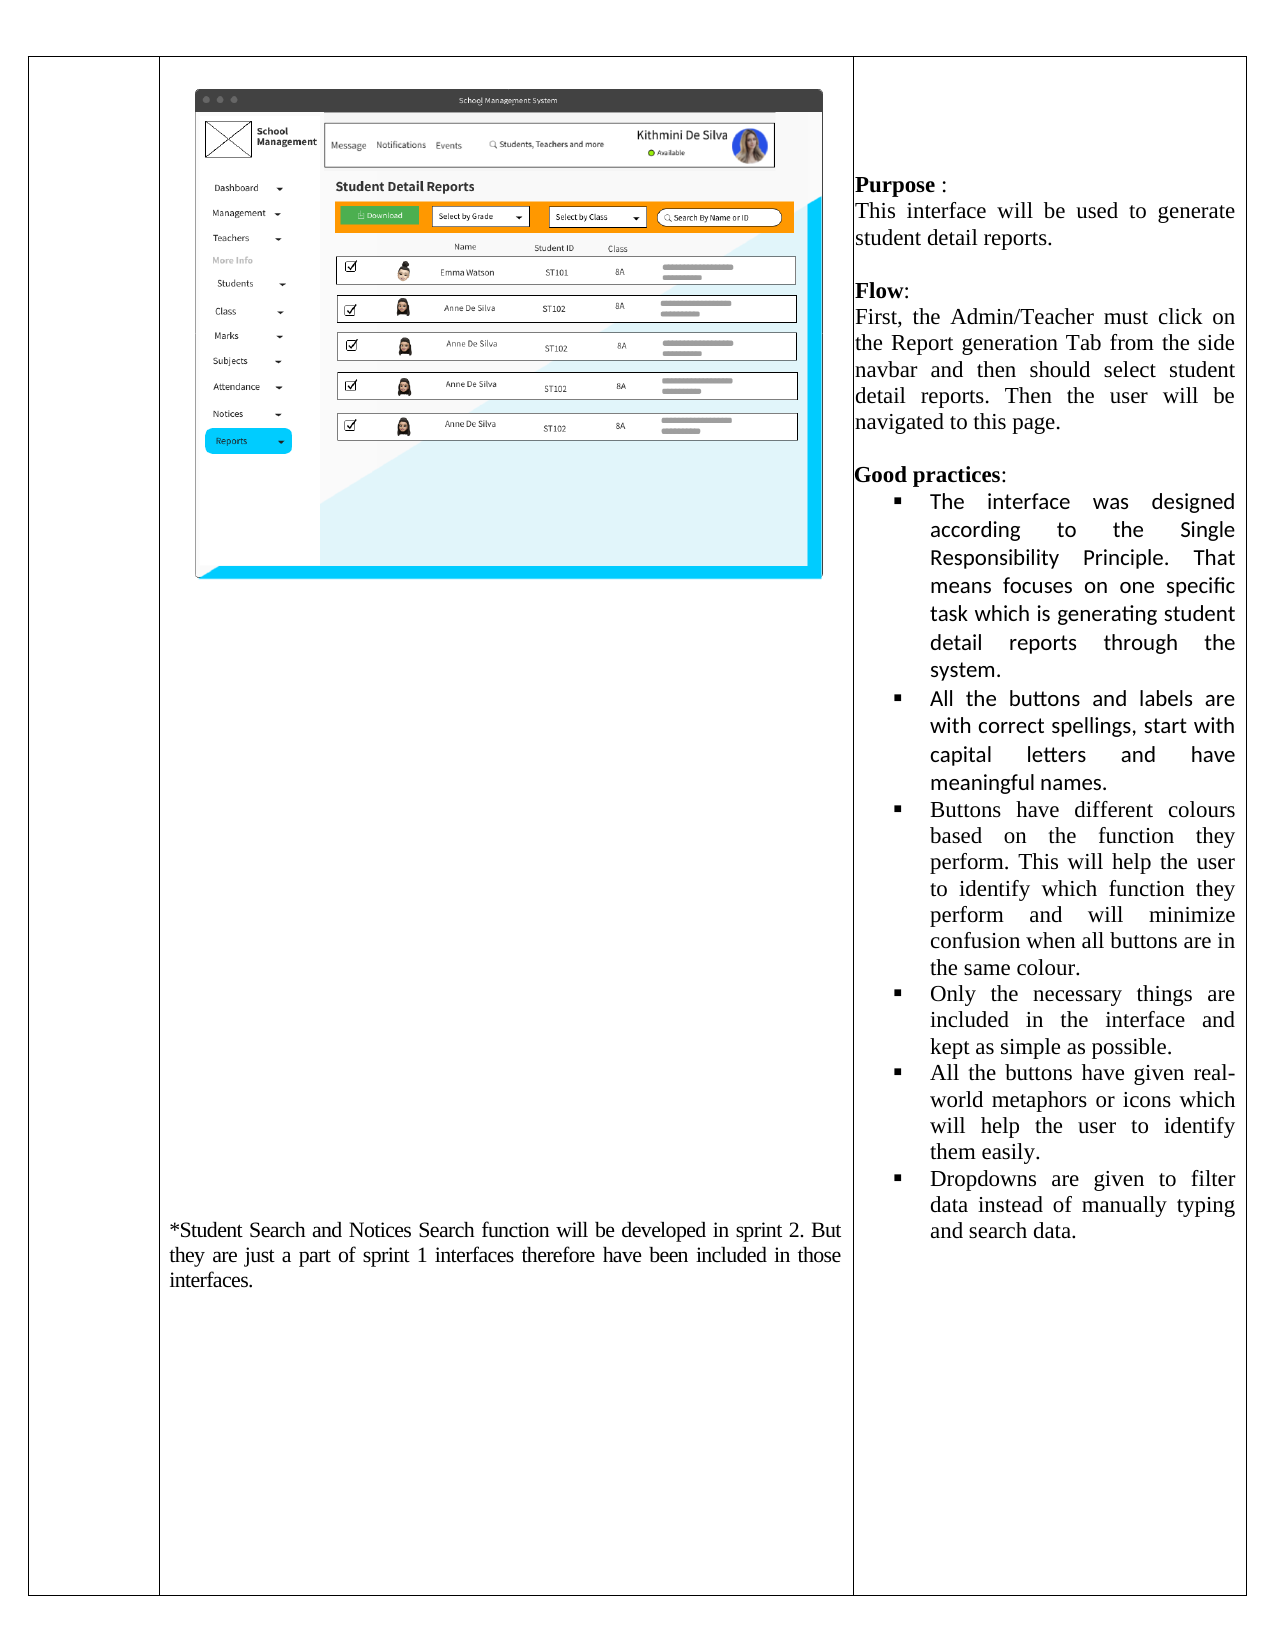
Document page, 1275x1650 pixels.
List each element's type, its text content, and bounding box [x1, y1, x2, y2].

table_cell *Student Search and Notices Search function will be developed in sprint 2. But they are just a part of sprint 1 interfaces therefore have been included in those interfaces. [160, 57, 853, 1595]
table_cell Purpose : This interface will be used to generate student detail reports. Flow: First, the Admin/Teacher must click on the Report generation Tab from the side navbar and then should select student detail reports. Then the user will be navigated to this page. Good practices: The interface was designed according to the Single Responsibility Principle. That means focuses on one specific task which is generating student detail reports through the system. All the buttons and labels are with correct spellings, start with capital letters and have meaningful names. Buttons have different colours based on the function they perform. This will help the user to identify which function they perform and will minimize confusion when all buttons are in the same colour. Only the necessary things are included in the interface and kept as simple as possible. All the buttons have given real-world metaphors or icons which will help the user to identify them easily. Dropdowns are given to filter data instead of manually typing and search data. [854, 57, 1246, 1595]
picture [170, 82, 837, 587]
